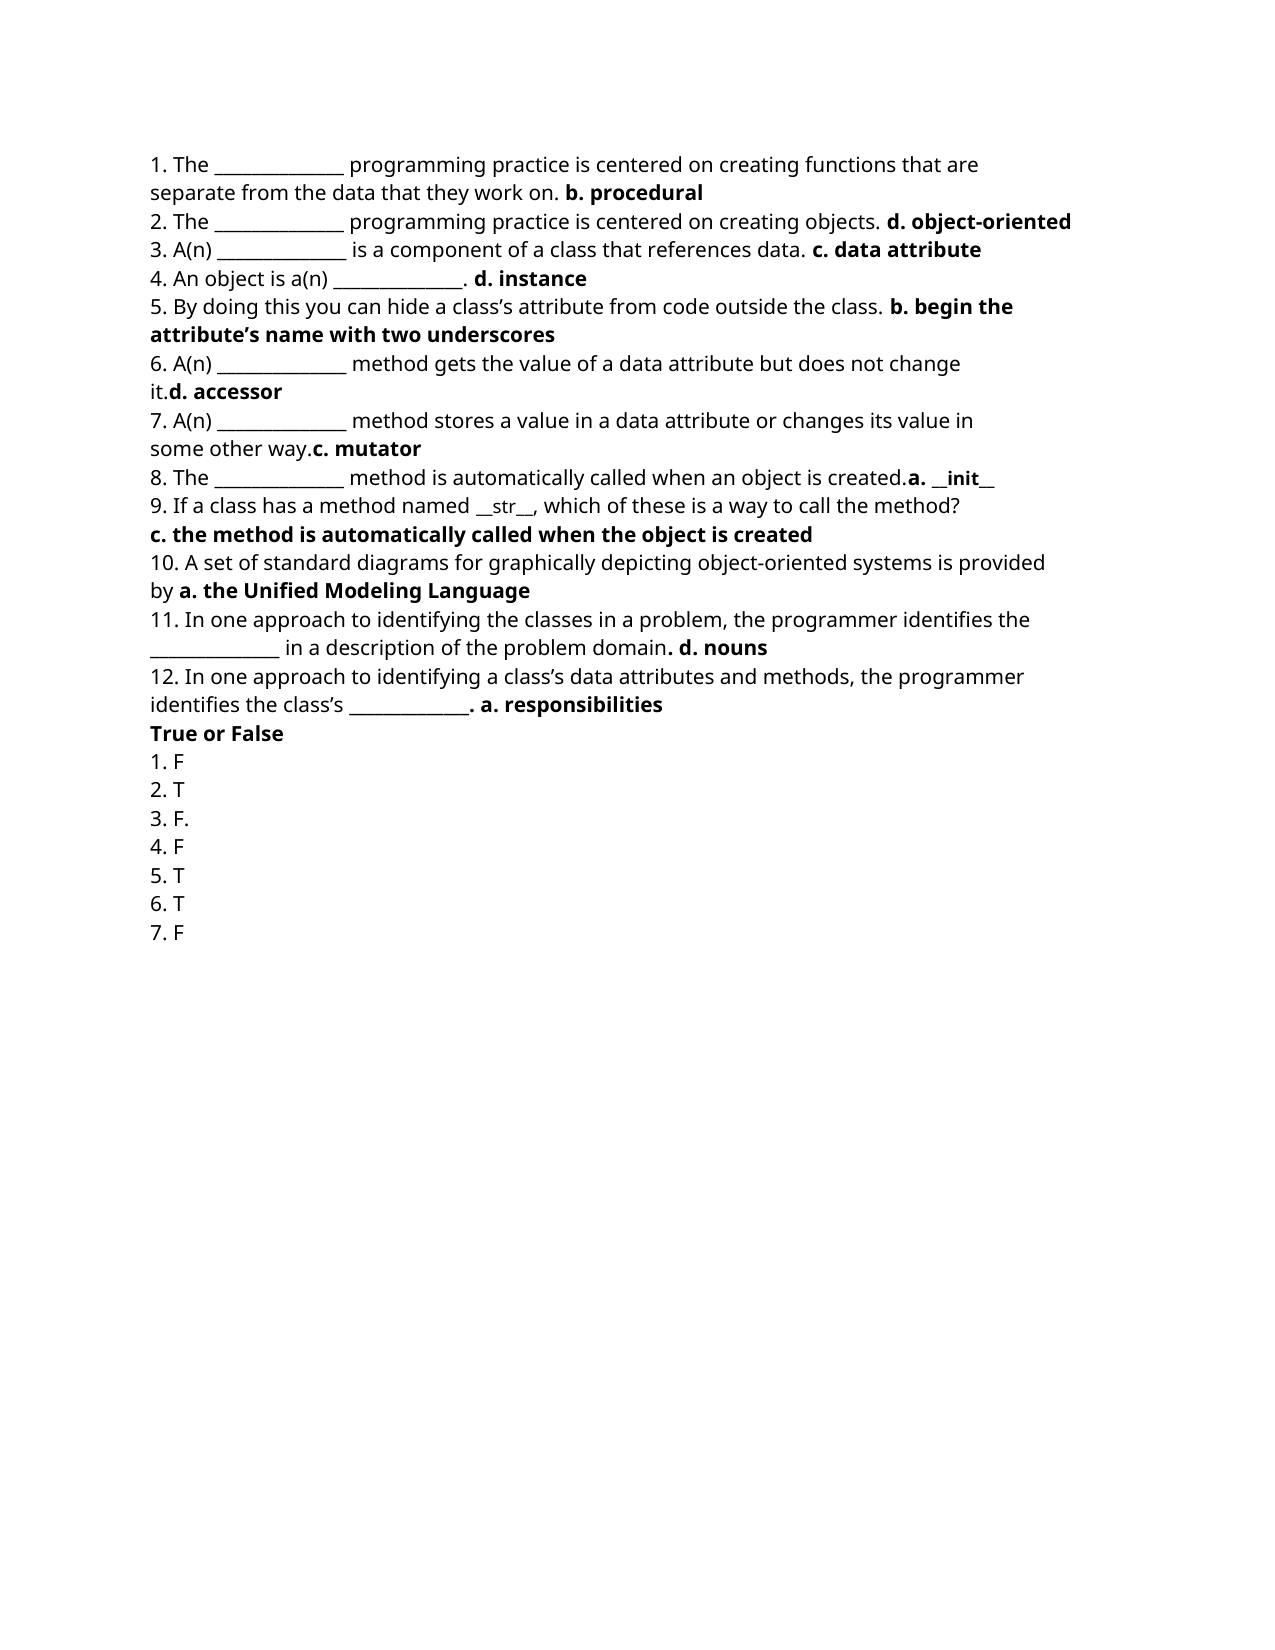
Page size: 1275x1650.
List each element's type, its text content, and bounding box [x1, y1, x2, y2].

text separate from the data that they work on. b. procedural [150, 178, 1125, 207]
text 2. The ______________ programming practice is centered on creating objects. d. object-oriented [150, 207, 1125, 235]
text some other way.c. mutator [150, 434, 1125, 463]
text 1. The ______________ programming practice is centered on creating functions that are [150, 150, 1125, 178]
text c. the method is automatically called when the object is created [150, 520, 1125, 548]
text 5. T [150, 861, 1125, 889]
text 4. An object is a(n) ______________. d. instance [150, 264, 1125, 292]
text 5. By doing this you can hide a class’s attribute from code outside the class. b. begin the attribute’s name with two underscores [150, 292, 1125, 349]
text 12. In one approach to identifying a class’s data attributes and methods, the programmer [150, 662, 1125, 690]
text 9. If a class has a method named __str__, which of these is a way to call the method? [150, 491, 1125, 520]
text 11. In one approach to identifying the classes in a problem, the programmer identifies the [150, 605, 1125, 633]
text by a. the Unified Modeling Language [150, 577, 1125, 605]
text True or False [150, 719, 1125, 747]
text 3. A(n) ______________ is a component of a class that references data. c. data attribute [150, 235, 1125, 264]
text identifies the class’s ______________. a. responsibilities [150, 690, 1125, 719]
text 6. T [150, 889, 1125, 918]
text 4. F [150, 832, 1125, 861]
text 7. A(n) ______________ method stores a value in a data attribute or changes its value in [150, 406, 1125, 434]
text it.d. accessor [150, 377, 1125, 406]
text 2. T [150, 776, 1125, 804]
text 10. A set of standard diagrams for graphically depicting object-oriented systems is provided [150, 548, 1125, 577]
text 7. F [150, 918, 1125, 946]
text 6. A(n) ______________ method gets the value of a data attribute but does not change [150, 349, 1125, 377]
text 1. F [150, 747, 1125, 776]
text ______________ in a description of the problem domain. d. nouns [150, 633, 1125, 662]
text 3. F. [150, 804, 1125, 832]
text 8. The ______________ method is automatically called when an object is created.a. __init__ [150, 463, 1125, 491]
